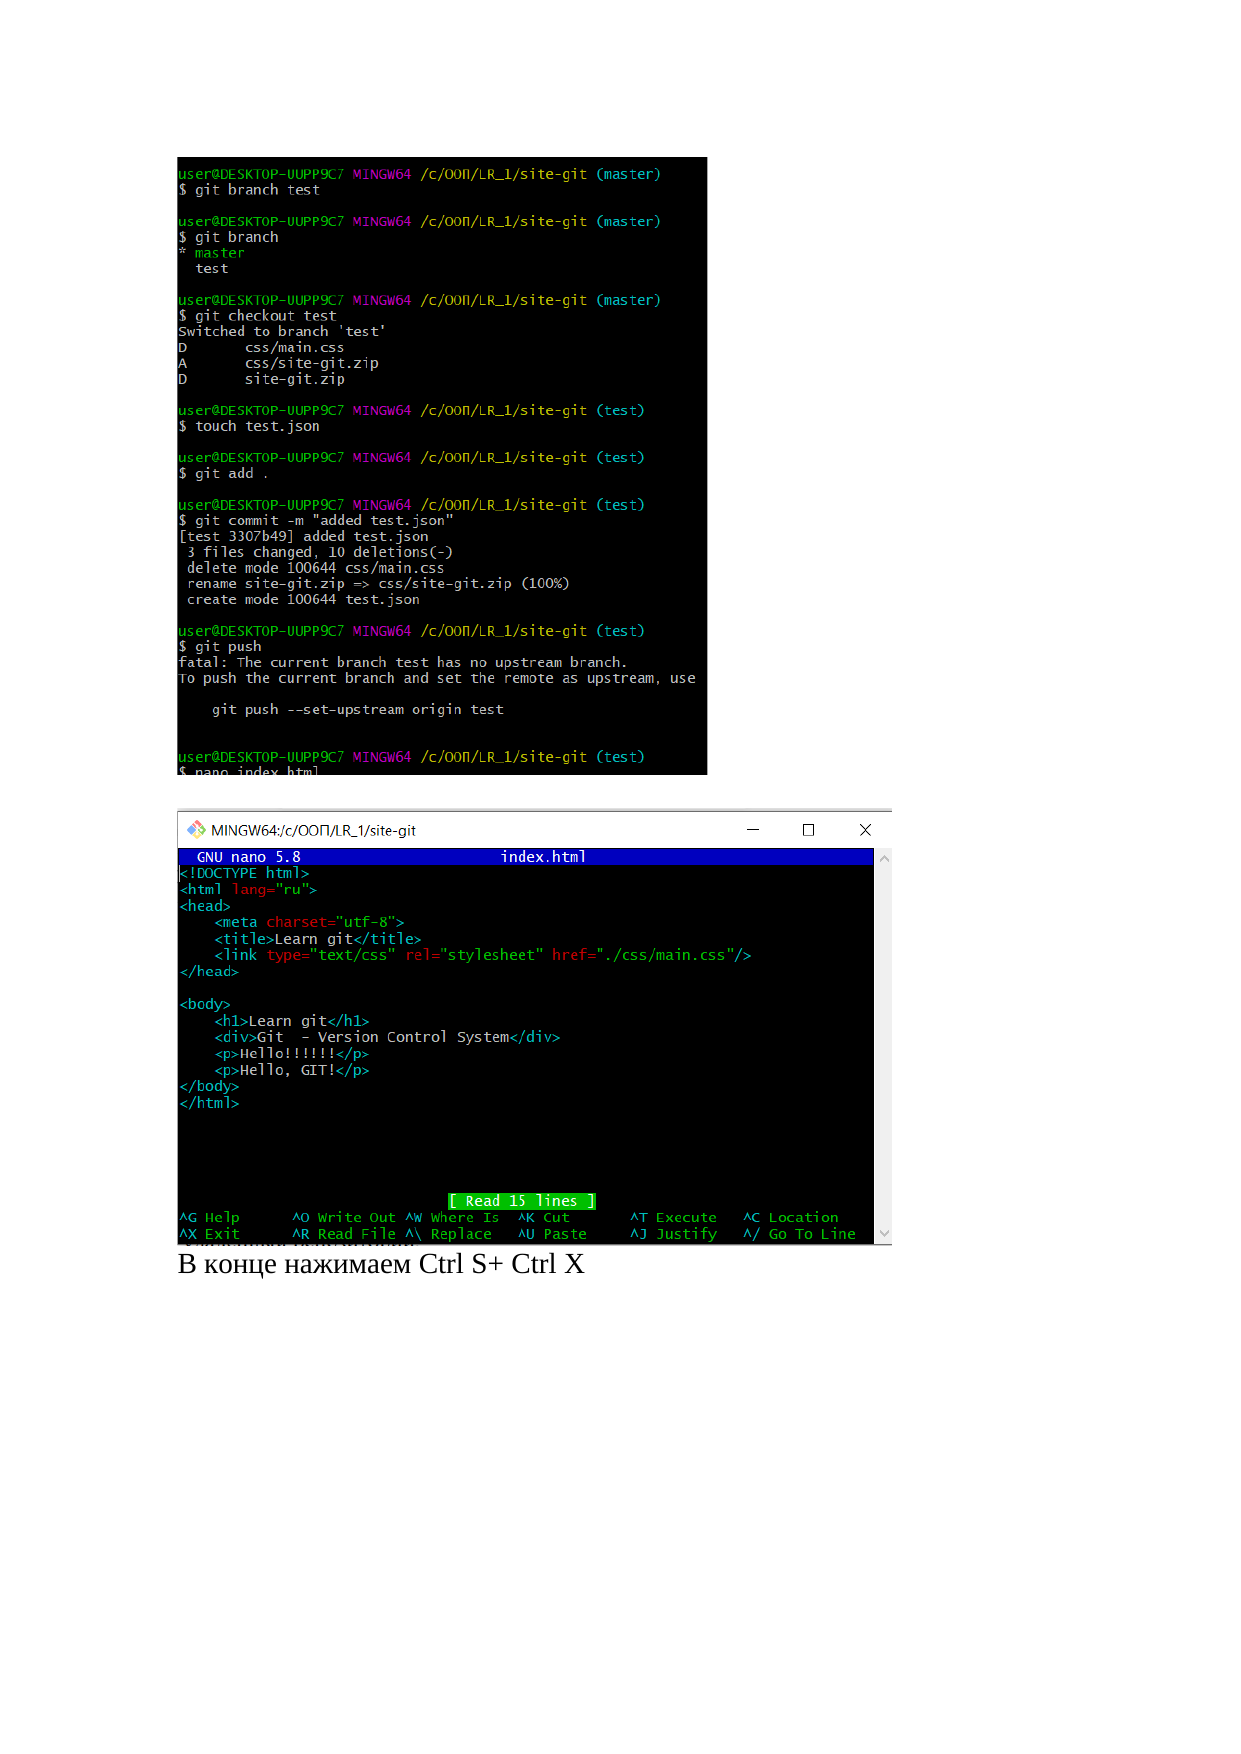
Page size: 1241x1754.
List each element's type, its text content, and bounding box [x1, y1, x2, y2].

picture [177, 808, 892, 1246]
picture [177, 157, 708, 775]
text В конце нажимаем Ctrl S+ Ctrl X [177, 1246, 1152, 1279]
